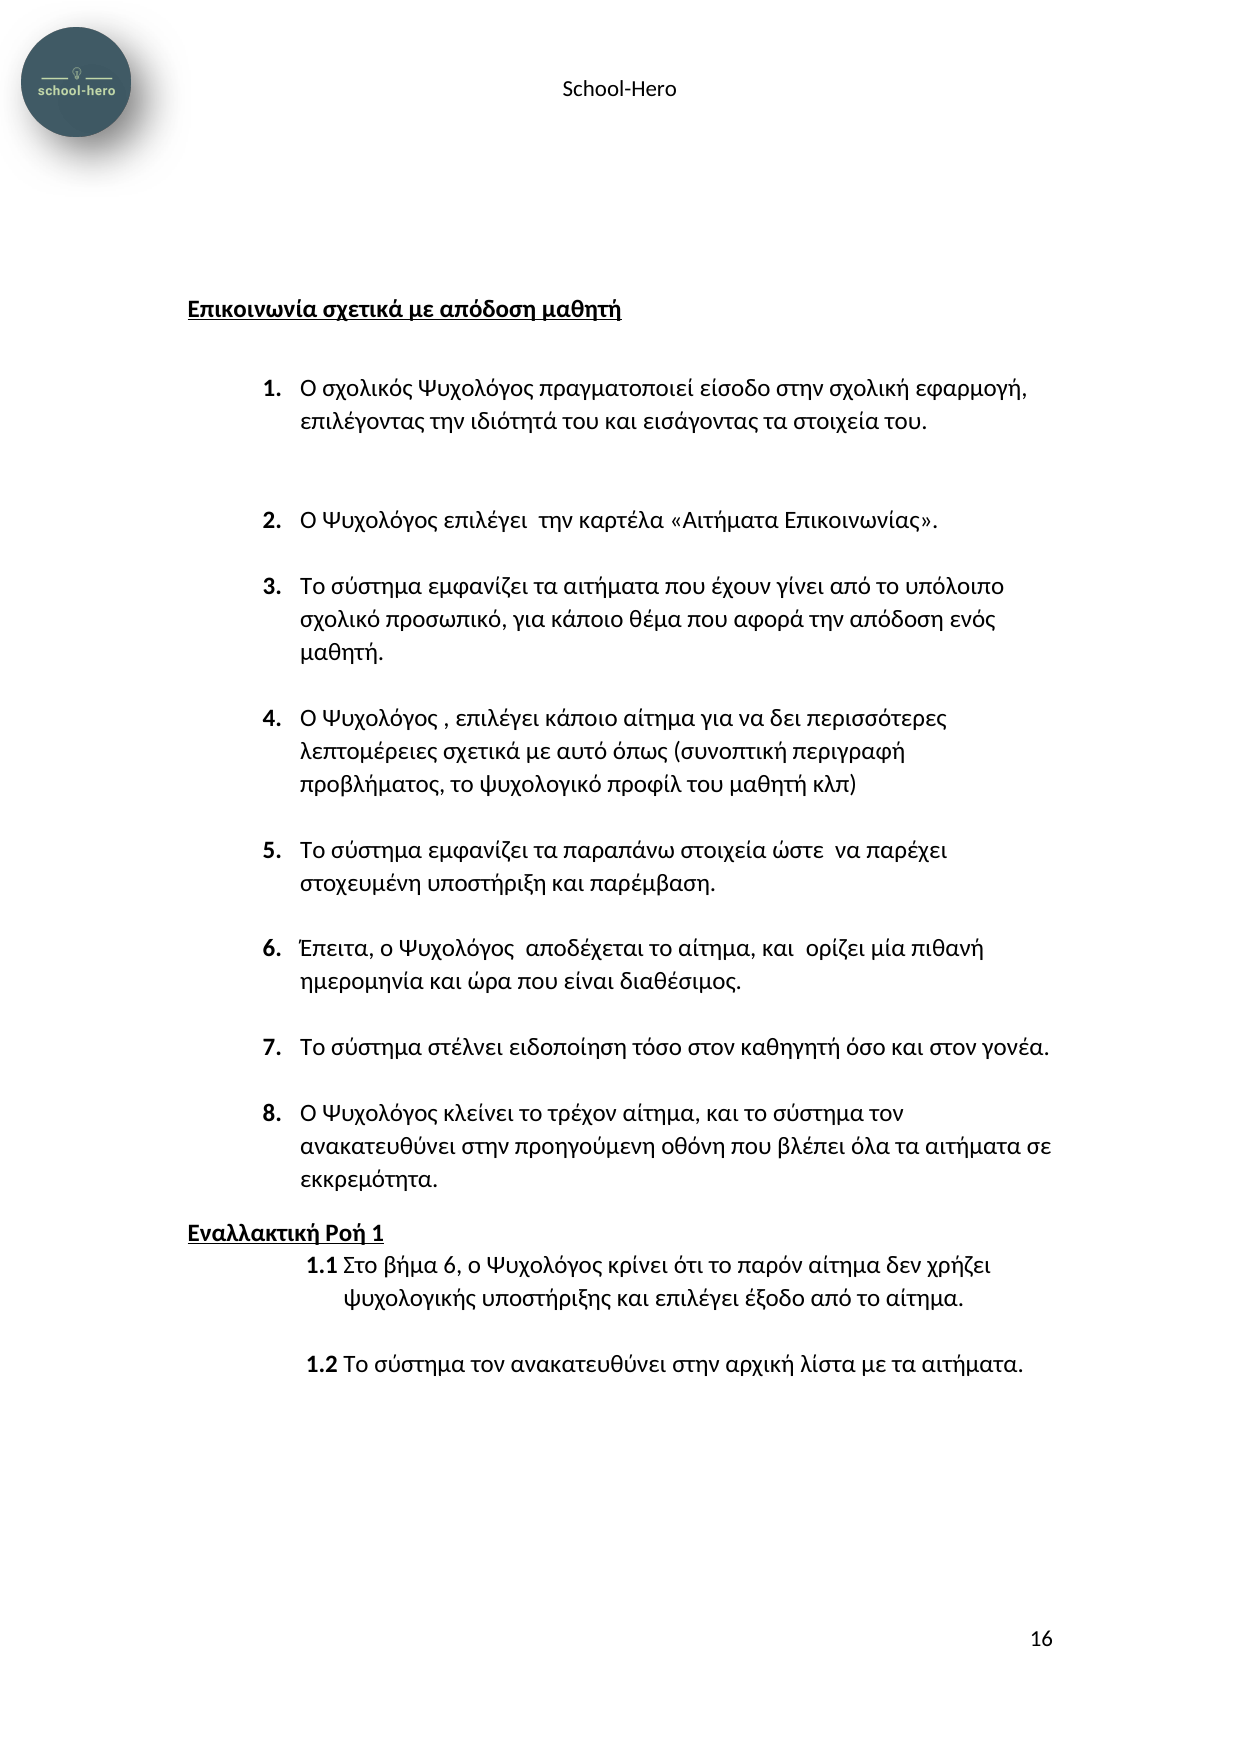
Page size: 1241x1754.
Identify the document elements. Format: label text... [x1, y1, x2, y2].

list Στο βήμα 6, ο Ψυχολόγος κρίνει ότι το παρόν αίτημα δεν χρήζει ψυχολογικής υποστήριξης και επιλέγει έξοδο από το αίτημα. [306, 1249, 1053, 1313]
list Το σύστημα τον ανακατευθύνει στην αρχική λίστα με τα αιτήματα. [306, 1348, 1053, 1379]
list Ο Ψυχολόγος , επιλέγει κάποιο αίτημα για να δει περισσότερες λεπτομέρειες σχετικά με αυτό όπως (συνοπτική περιγραφή προβλήματος, το ψυχολογικό προφίλ του μαθητή κλπ) [262, 702, 1053, 798]
list Το σύστημα εμφανίζει τα αιτήματα που έχουν γίνει από το υπόλοιπο σχολικό προσωπικό, για κάποιο θέμα που αφορά την απόδοση ενός μαθητή. [262, 570, 1053, 667]
list Το σύστημα στέλνει ειδοποίηση τόσο στον καθηγητή όσο και στον γονέα. [262, 1031, 1053, 1062]
subtitle Εναλλακτική Ροή 1 [187, 1217, 1053, 1247]
list Ο Ψυχολόγος κλείνει το τρέχον αίτημα, και το σύστημα τον ανακατευθύνει στην προηγούμενη οθόνη που βλέπει όλα τα αιτήματα σε εκκρεμότητα. [262, 1097, 1053, 1193]
list Ο Ψυχολόγος επιλέγει την καρτέλα «Αιτήματα Επικοινωνίας». [262, 504, 1053, 535]
list Ο σχολικός Ψυχολόγος πραγματοποιεί είσοδο στην σχολική εφαρμογή, επιλέγοντας την ιδιότητά του και εισάγοντας τα στοιχεία του. [262, 372, 1053, 436]
list Έπειτα, ο Ψυχολόγος αποδέχεται το αίτημα, και ορίζει μία πιθανή ημερομηνία και ώρα που είναι διαθέσιμος. [262, 932, 1053, 996]
picture [21, 27, 131, 137]
subtitle Επικοινωνία σχετικά με απόδοση μαθητή [187, 293, 1053, 323]
list Το σύστημα εμφανίζει τα παραπάνω στοιχεία ώστε να παρέχει στοχευμένη υποστήριξη και παρέμβαση. [262, 834, 1053, 897]
